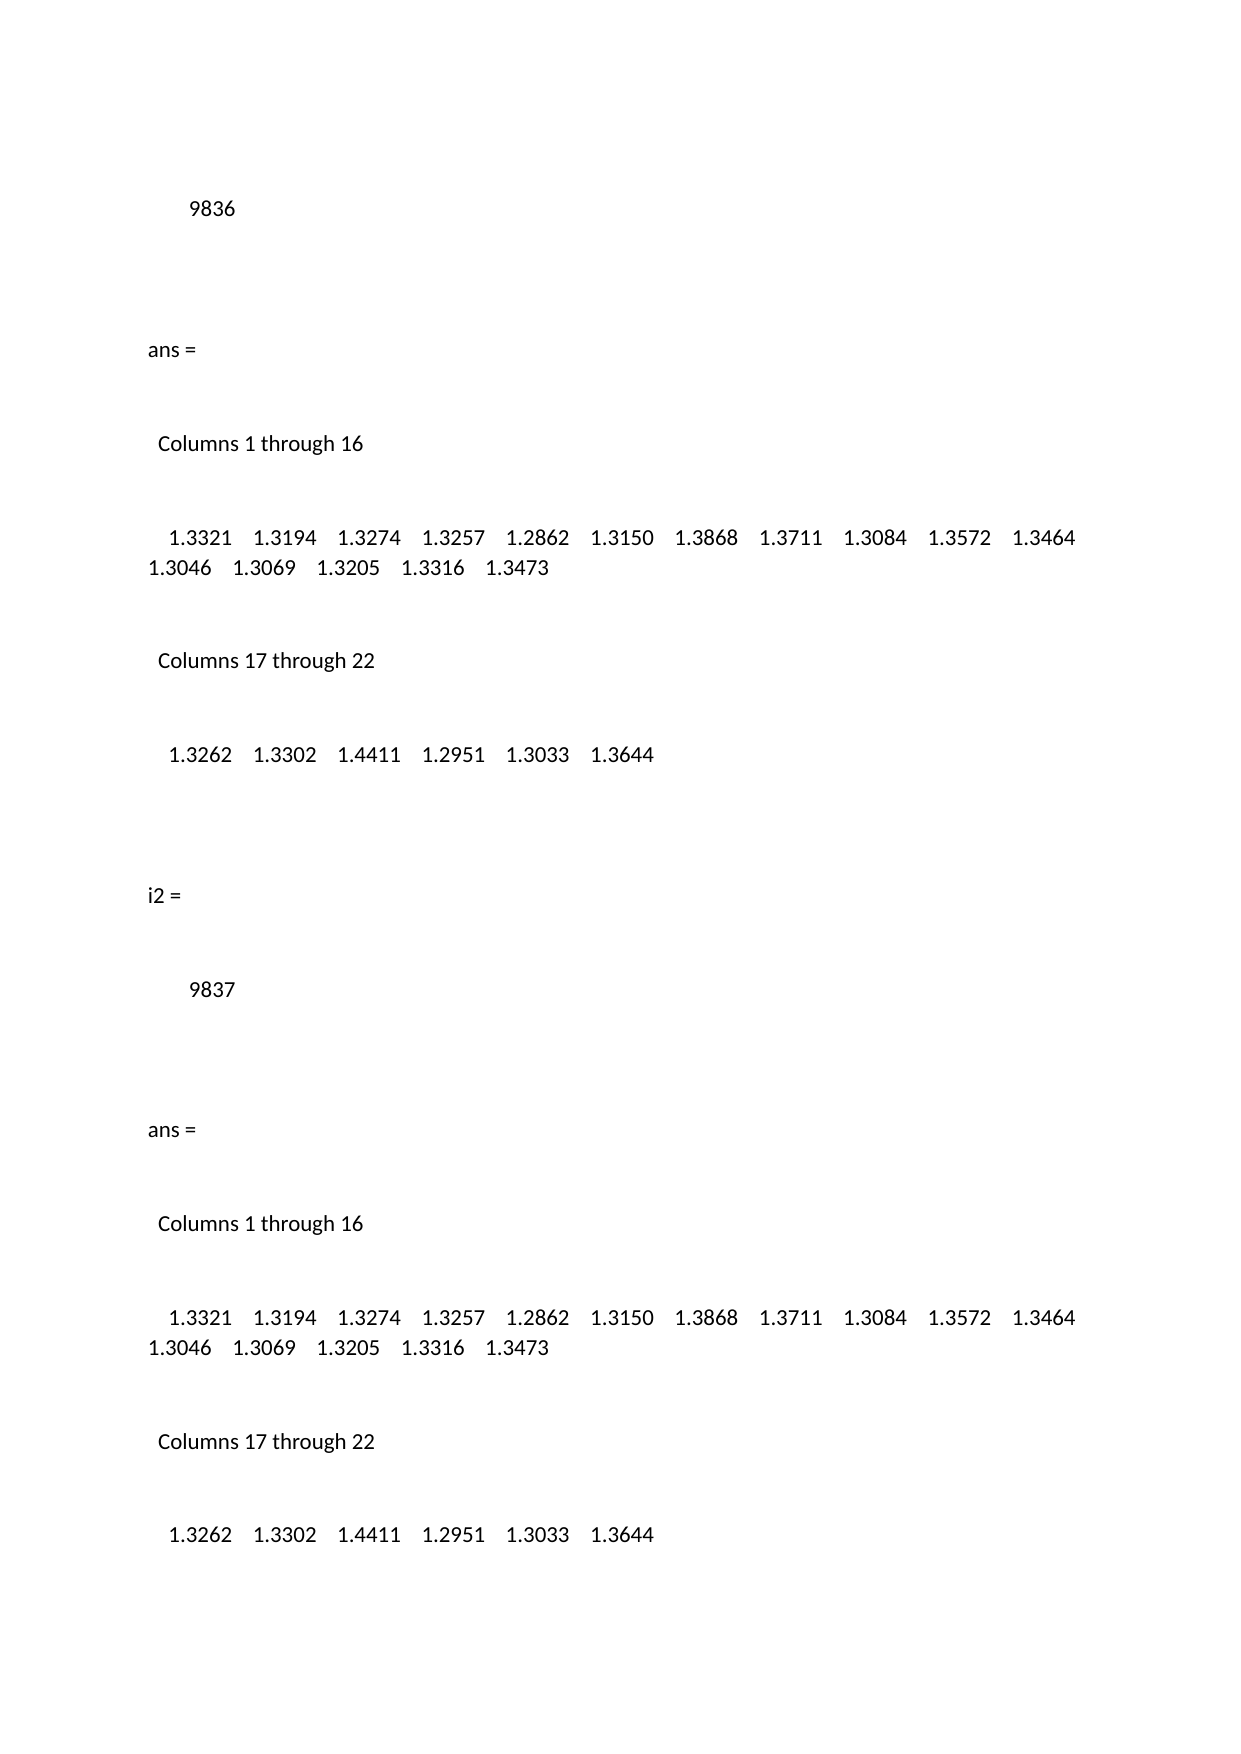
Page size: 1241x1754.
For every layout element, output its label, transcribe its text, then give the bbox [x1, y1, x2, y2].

text ans = [148, 335, 1093, 363]
text 1.3262 1.3302 1.4411 1.2951 1.3033 1.3644 [148, 740, 1093, 768]
text 9836 [148, 194, 1093, 222]
text Columns 1 through 16 [148, 429, 1093, 457]
text 1.3262 1.3302 1.4411 1.2951 1.3033 1.3644 [148, 1521, 1093, 1548]
text Columns 17 through 22 [148, 1427, 1093, 1455]
text Columns 1 through 16 [148, 1209, 1093, 1237]
text ans = [148, 1115, 1093, 1143]
text Columns 17 through 22 [148, 647, 1093, 674]
text i2 = [148, 881, 1093, 909]
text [148, 523, 1093, 581]
text 9837 [148, 975, 1093, 1003]
text 1.3321 1.3194 1.3274 1.3257 1.2862 1.3150 1.3868 1.3711 1.3084 1.3572 1.3464 1.3046 1.3069 1.3205 1.3316 1.3473 [148, 1303, 1093, 1361]
